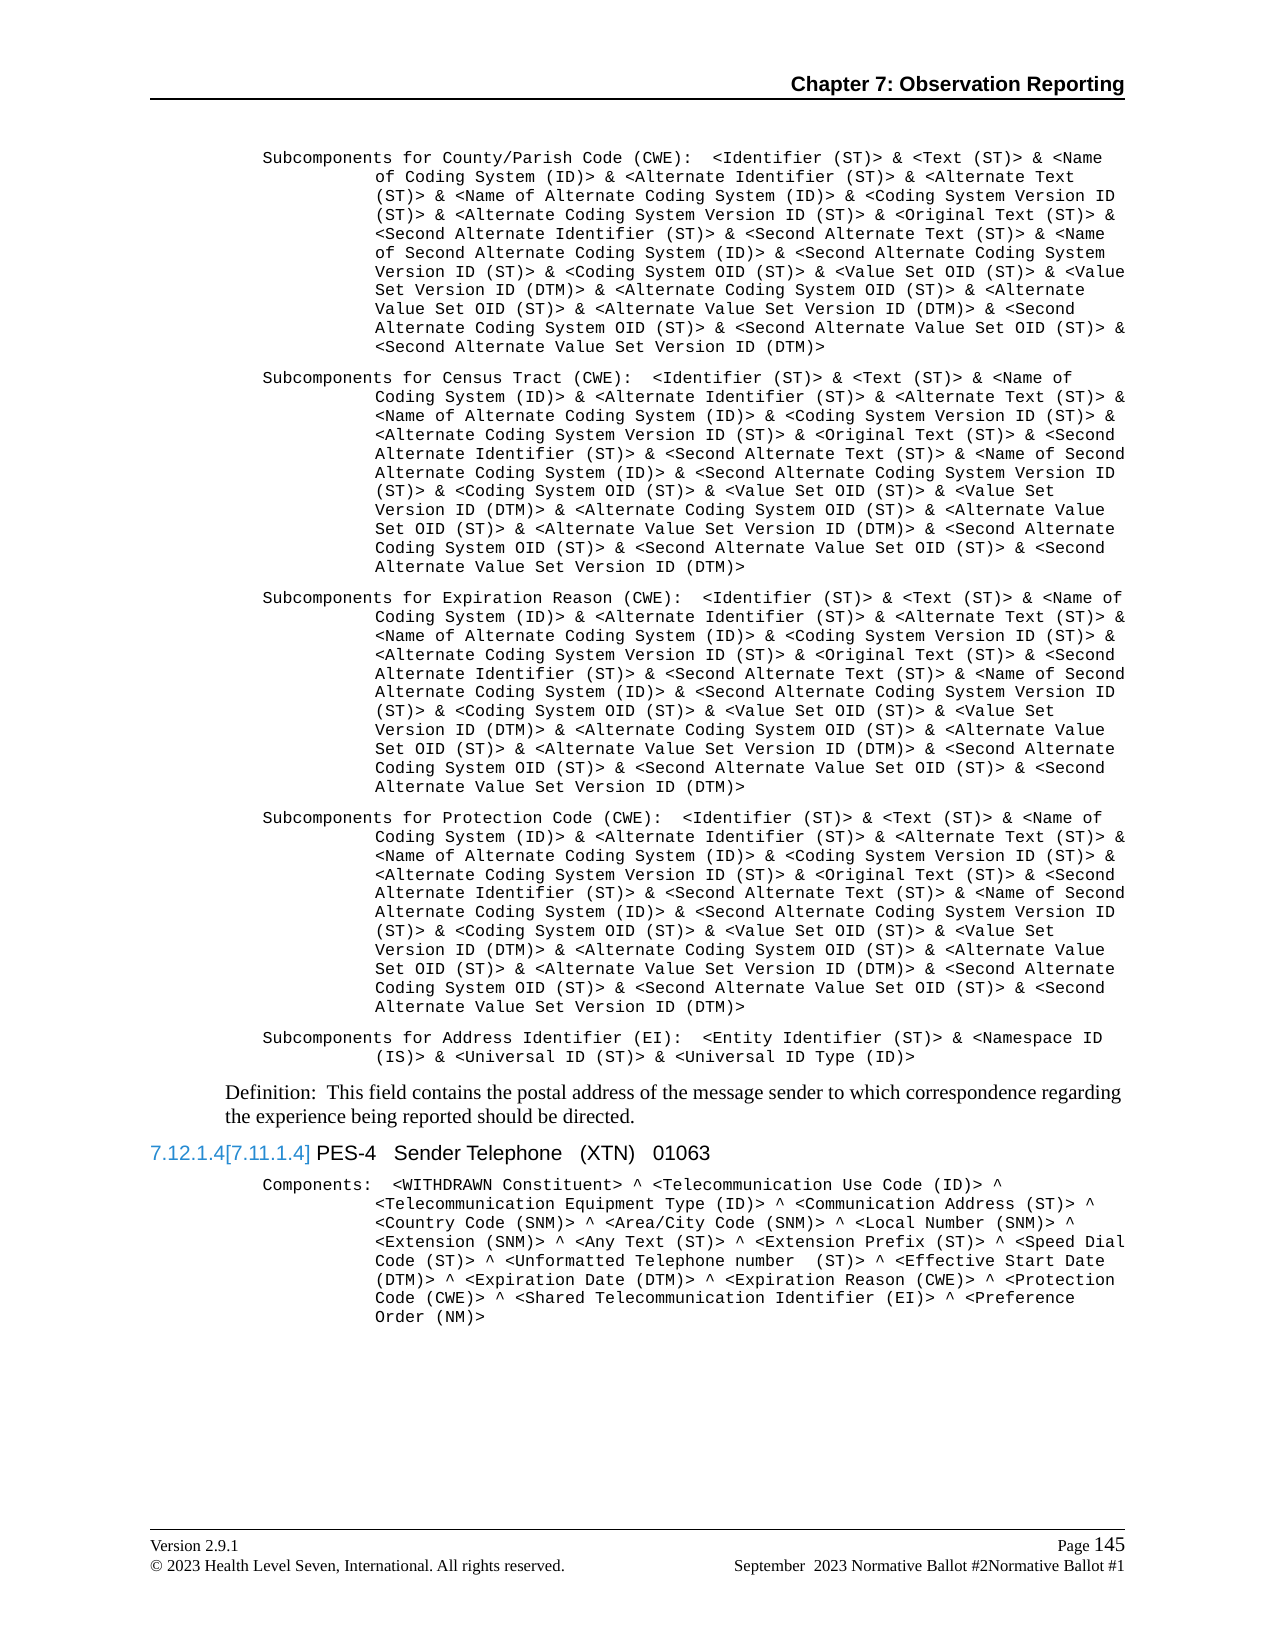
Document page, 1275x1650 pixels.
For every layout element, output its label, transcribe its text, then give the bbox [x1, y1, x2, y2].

text Definition: This field contains the postal address of the message sender to which correspondence regarding the experience being reported should be directed. [225, 1080, 1125, 1128]
text Subcomponents for Address Identifier (EI): <Entity Identifier (ST)> & <Namespace ID (IS)> & <Universal ID (ST)> & <Universal ID Type (ID)> [262, 1029, 1125, 1067]
text Subcomponents for County/Parish Code (CWE): <Identifier (ST)> & <Text (ST)> & <Name of Coding System (ID)> & <Alternate Identifier (ST)> & <Alternate Text (ST)> & <Name of Alternate Coding System (ID)> & <Coding System Version ID (ST)> & <Alternate Coding System Version ID (ST)> & <Original Text (ST)> & <Second Alternate Identifier (ST)> & <Second Alternate Text (ST)> & <Name of Second Alternate Coding System (ID)> & <Second Alternate Coding System Version ID (ST)> & <Coding System OID (ST)> & <Value Set OID (ST)> & <Value Set Version ID (DTM)> & <Alternate Coding System OID (ST)> & <Alternate Value Set OID (ST)> & <Alternate Value Set Version ID (DTM)> & <Second Alternate Coding System OID (ST)> & <Second Alternate Value Set OID (ST)> & <Second Alternate Value Set Version ID (DTM)> [262, 150, 1125, 357]
text Components: <WITHDRAWN Constituent> ^ <Telecommunication Use Code (ID)> ^ <Telecommunication Equipment Type (ID)> ^ <Communication Address (ST)> ^ <Country Code (SNM)> ^ <Area/City Code (SNM)> ^ <Local Number (SNM)> ^ <Extension (SNM)> ^ <Any Text (ST)> ^ <Extension Prefix (ST)> ^ <Speed Dial Code (ST)> ^ <Unformatted Telephone number (ST)> ^ <Effective Start Date (DTM)> ^ <Expiration Date (DTM)> ^ <Expiration Reason (CWE)> ^ <Protection Code (CWE)> ^ <Shared Telecommunication Identifier (EI)> ^ <Preference Order (NM)> [262, 1177, 1125, 1328]
subtitle PES-4 Sender Telephone (XTN) 01063 [150, 1140, 1125, 1164]
text Subcomponents for Census Tract (CWE): <Identifier (ST)> & <Text (ST)> & <Name of Coding System (ID)> & <Alternate Identifier (ST)> & <Alternate Text (ST)> & <Name of Alternate Coding System (ID)> & <Coding System Version ID (ST)> & <Alternate Coding System Version ID (ST)> & <Original Text (ST)> & <Second Alternate Identifier (ST)> & <Second Alternate Text (ST)> & <Name of Second Alternate Coding System (ID)> & <Second Alternate Coding System Version ID (ST)> & <Coding System OID (ST)> & <Value Set OID (ST)> & <Value Set Version ID (DTM)> & <Alternate Coding System OID (ST)> & <Alternate Value Set OID (ST)> & <Alternate Value Set Version ID (DTM)> & <Second Alternate Coding System OID (ST)> & <Second Alternate Value Set OID (ST)> & <Second Alternate Value Set Version ID (DTM)> [262, 370, 1125, 577]
text Subcomponents for Protection Code (CWE): <Identifier (ST)> & <Text (ST)> & <Name of Coding System (ID)> & <Alternate Identifier (ST)> & <Alternate Text (ST)> & <Name of Alternate Coding System (ID)> & <Coding System Version ID (ST)> & <Alternate Coding System Version ID (ST)> & <Original Text (ST)> & <Second Alternate Identifier (ST)> & <Second Alternate Text (ST)> & <Name of Second Alternate Coding System (ID)> & <Second Alternate Coding System Version ID (ST)> & <Coding System OID (ST)> & <Value Set OID (ST)> & <Value Set Version ID (DTM)> & <Alternate Coding System OID (ST)> & <Alternate Value Set OID (ST)> & <Alternate Value Set Version ID (DTM)> & <Second Alternate Coding System OID (ST)> & <Second Alternate Value Set OID (ST)> & <Second Alternate Value Set Version ID (DTM)> [262, 810, 1125, 1017]
text Subcomponents for Expiration Reason (CWE): <Identifier (ST)> & <Text (ST)> & <Name of Coding System (ID)> & <Alternate Identifier (ST)> & <Alternate Text (ST)> & <Name of Alternate Coding System (ID)> & <Coding System Version ID (ST)> & <Alternate Coding System Version ID (ST)> & <Original Text (ST)> & <Second Alternate Identifier (ST)> & <Second Alternate Text (ST)> & <Name of Second Alternate Coding System (ID)> & <Second Alternate Coding System Version ID (ST)> & <Coding System OID (ST)> & <Value Set OID (ST)> & <Value Set Version ID (DTM)> & <Alternate Coding System OID (ST)> & <Alternate Value Set OID (ST)> & <Alternate Value Set Version ID (DTM)> & <Second Alternate Coding System OID (ST)> & <Second Alternate Value Set OID (ST)> & <Second Alternate Value Set Version ID (DTM)> [262, 590, 1125, 797]
